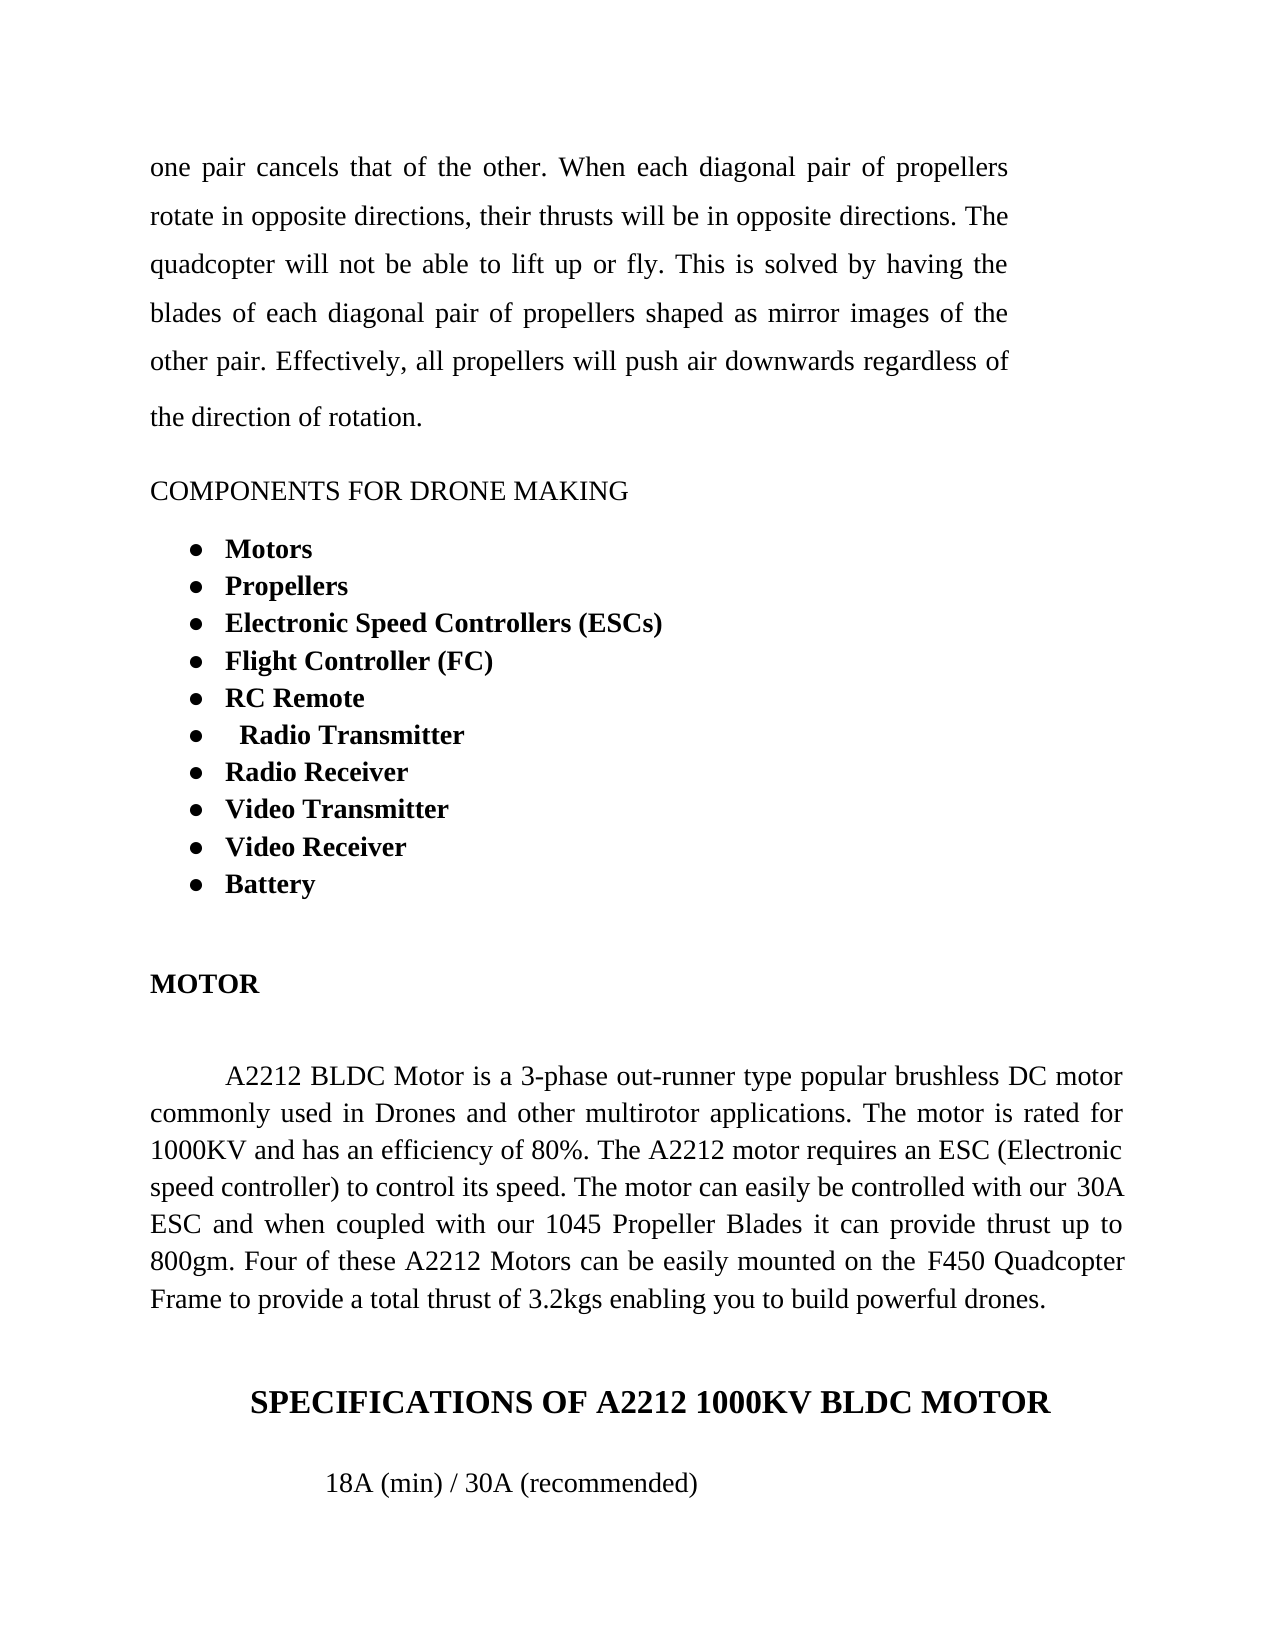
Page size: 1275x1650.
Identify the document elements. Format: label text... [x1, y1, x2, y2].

subtitle A2212 BLDC Motor is a 3-phase out-runner type popular brushless DC motor commonly used in Drones and other multirotor applications. The motor is rated for 1000KV and has an efficiency of 80%. The A2212 motor requires an ESC (Electronic speed controller) to control its speed. The motor can easily be controlled with our 30A ESC and when coupled with our 1045 Propeller Blades it can provide thrust up to 800gm. Four of these A2212 Motors can be easily mounted on the F450 Quadcopter Frame to provide a total thrust of 3.2kgs enabling you to build powerful drones. [150, 1058, 1125, 1314]
subtitle Flight Controller (FC) [187, 644, 1125, 676]
subtitle MOTOR [150, 967, 1125, 1000]
subtitle Battery [187, 867, 1125, 899]
subtitle Video Receiver [187, 829, 1125, 862]
subtitle Motors [187, 532, 1125, 564]
subtitle Radio Transmitter [187, 718, 1125, 750]
subtitle Electronic Speed Controllers (ESCs) [187, 606, 1125, 639]
subtitle Propellers [187, 569, 1125, 602]
subtitle Video Transmitter [187, 792, 1125, 825]
text 18A (min) / 30A (recommended) [250, 1466, 1012, 1498]
text SPECIFICATIONS OF A2212 1000KV BLDC MOTOR [250, 1382, 1125, 1421]
subtitle RC Remote [187, 681, 1125, 713]
subtitle Radio Receiver [187, 755, 1125, 788]
subtitle COMPONENTS FOR DRONE MAKING [150, 474, 1125, 506]
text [150, 150, 1010, 434]
